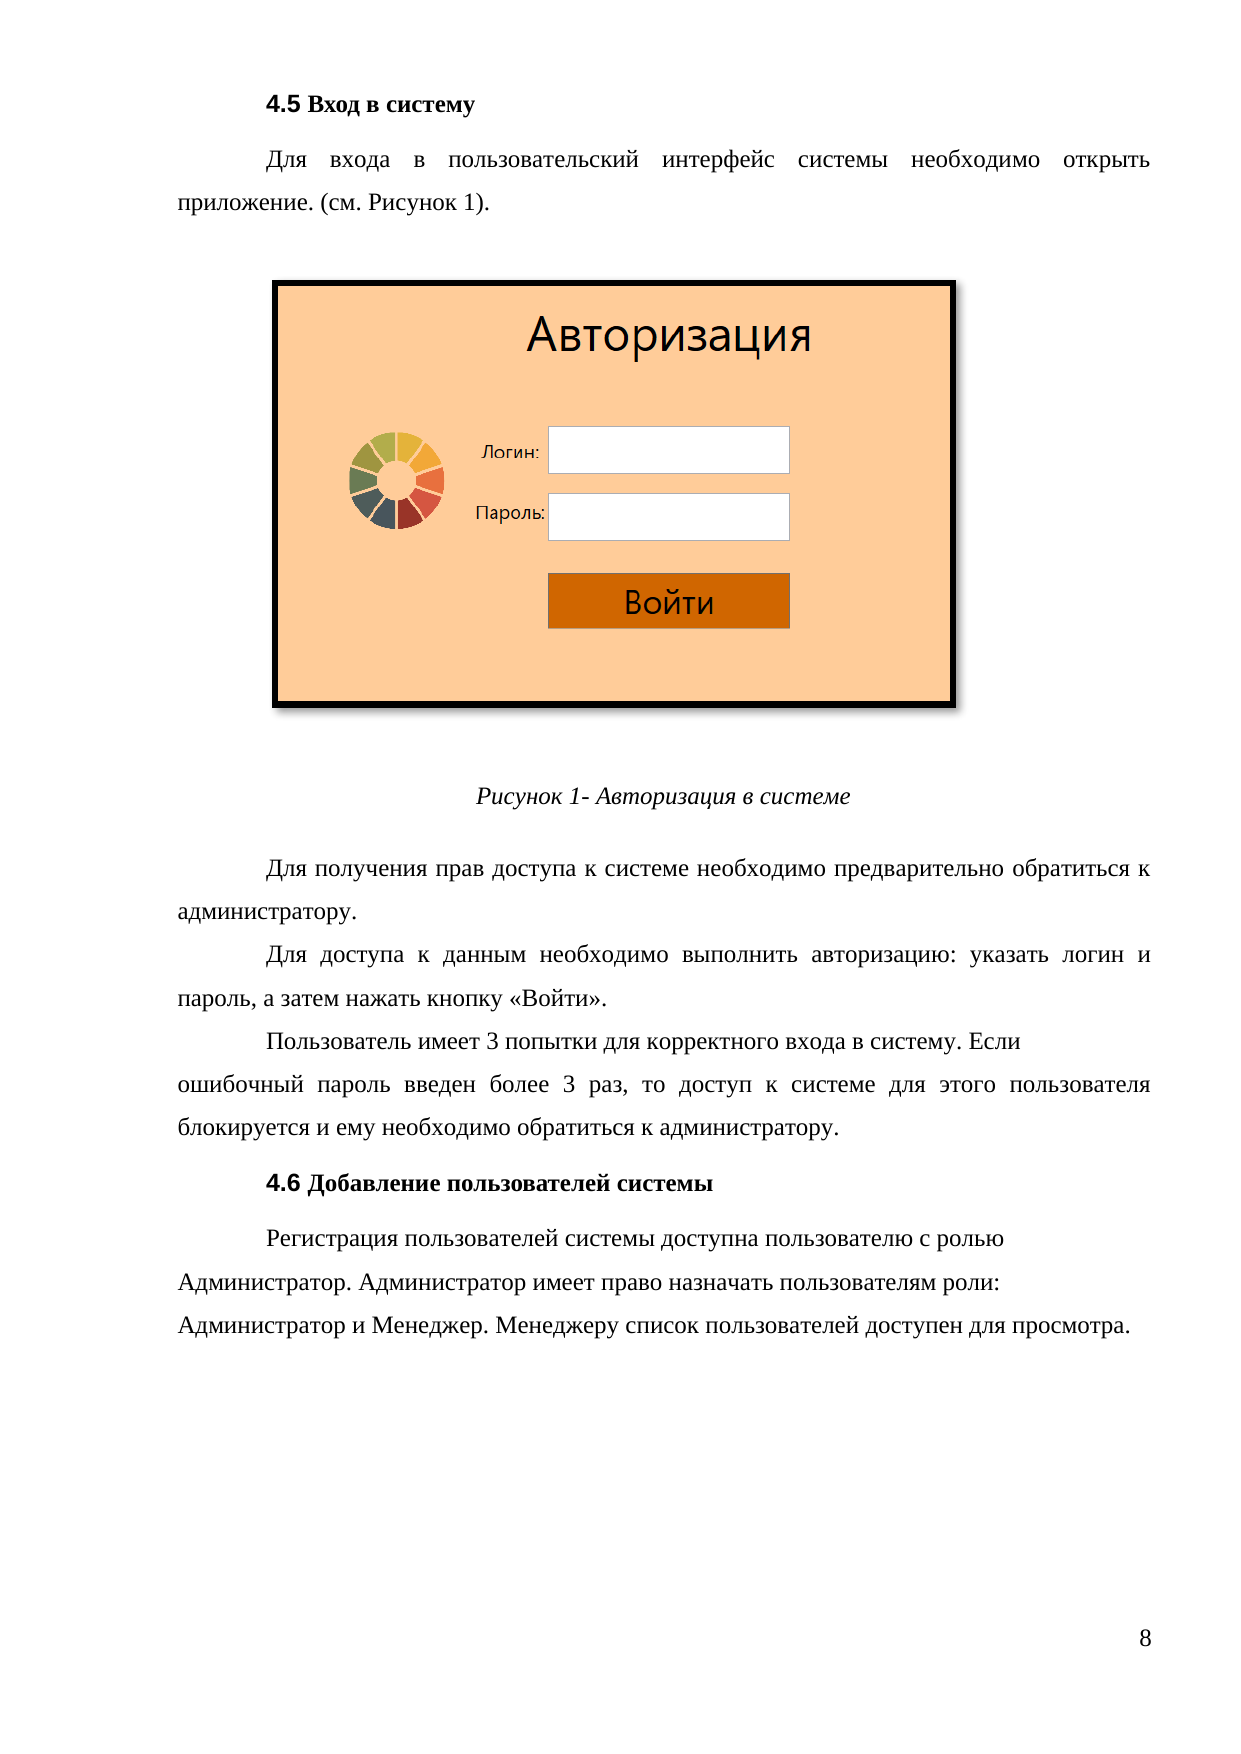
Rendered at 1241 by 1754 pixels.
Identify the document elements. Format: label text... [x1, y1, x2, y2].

list Вход в систему [177, 89, 1152, 117]
text ошибочный пароль введен более 3 раз, то доступ к системе для этого пользователя блокируется и ему необходимо обратиться к администратору. [177, 1069, 1152, 1141]
text Для доступа к данным необходимо выполнить авторизацию: указать логин и пароль, а затем нажать кнопку «Войти». [177, 939, 1152, 1011]
text Администратор и Менеджер. Менеджеру список пользователей доступен для просмотра. [177, 1310, 1152, 1338]
picture [278, 286, 950, 701]
text Рисунок 1- Авторизация в системе [177, 781, 1152, 810]
text Для получения прав доступа к системе необходимо предварительно обратиться к администратору. [177, 853, 1152, 925]
text Для входа в пользовательский интерфейс системы необходимо открыть приложение. (см. Рисунок 1). [177, 144, 1152, 216]
text Регистрация пользователей системы доступна пользователю с ролью [177, 1223, 1152, 1252]
text Пользователь имеет 3 попытки для корректного входа в систему. Если [177, 1026, 1152, 1054]
text Администратор. Администратор имеет право назначать пользователям роли: [177, 1267, 1152, 1295]
list Добавление пользователей системы [177, 1168, 1152, 1197]
